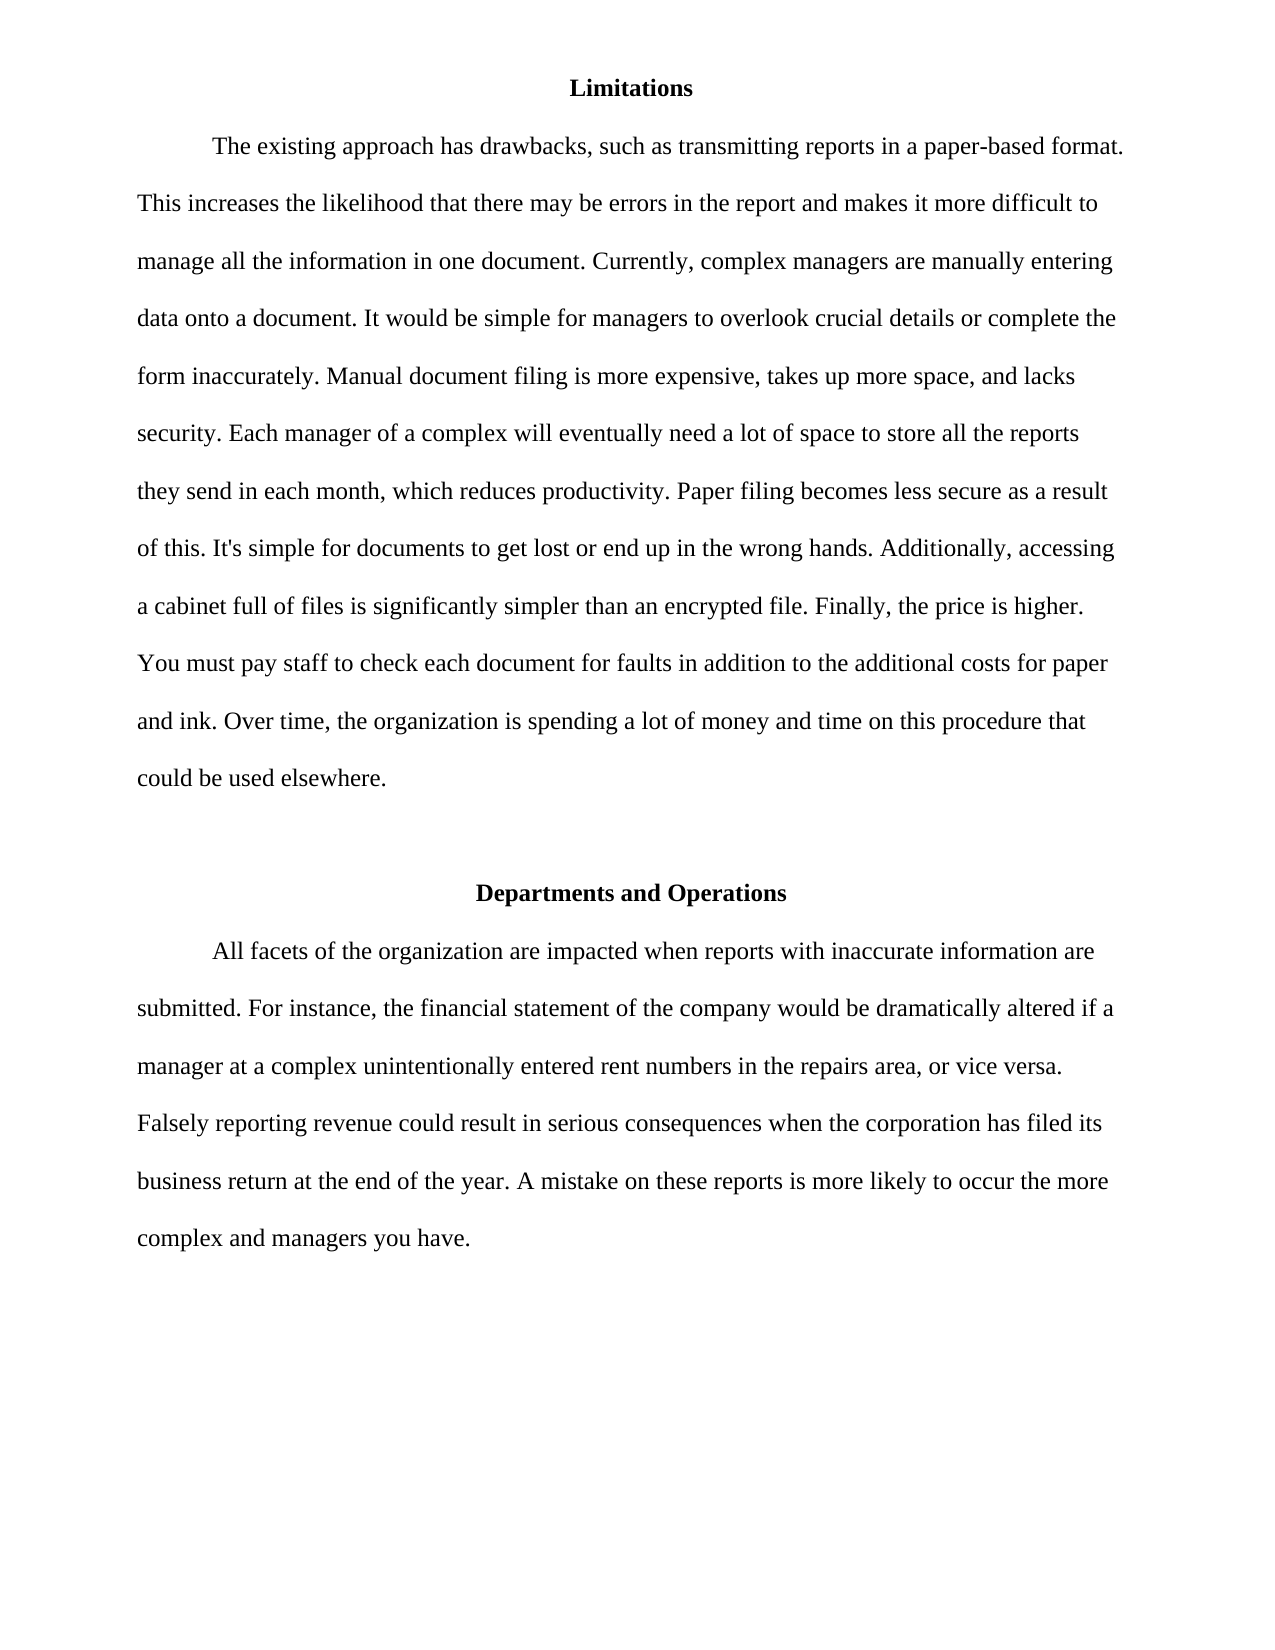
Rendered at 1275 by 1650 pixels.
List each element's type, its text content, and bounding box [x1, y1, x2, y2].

text The existing approach has drawbacks, such as transmitting reports in a paper-based format. This increases the likelihood that there may be errors in the report and makes it more difficult to manage all the information in one document. Currently, complex managers are manually entering data onto a document. It would be simple for managers to overlook crucial details or complete the form inaccurately. Manual document filing is more expensive, takes up more space, and lacks security. Each manager of a complex will eventually need a lot of space to store all the reports they send in each month, which reduces productivity. Paper filing becomes less secure as a result of this. It's simple for documents to get lost or end up in the wrong hands. Additionally, accessing a cabinet full of files is significantly simpler than an encrypted file. Finally, the price is higher. You must pay staff to check each document for faults in addition to the additional costs for paper and ink. Over time, the organization is spending a lot of money and time on this procedure that could be used elsewhere. [137, 131, 1126, 792]
text Limitations [137, 73, 1126, 102]
text All facets of the organization are impacted when reports with inaccurate information are submitted. For instance, the financial statement of the company would be dramatically altered if a manager at a complex unintentionally entered rent numbers in the repairs area, or vice versa. Falsely reporting revenue could result in serious consequences when the corporation has filed its business return at the end of the year. A mistake on these reports is more likely to occur the more complex and managers you have. [137, 936, 1126, 1252]
text Departments and Operations [137, 878, 1126, 907]
